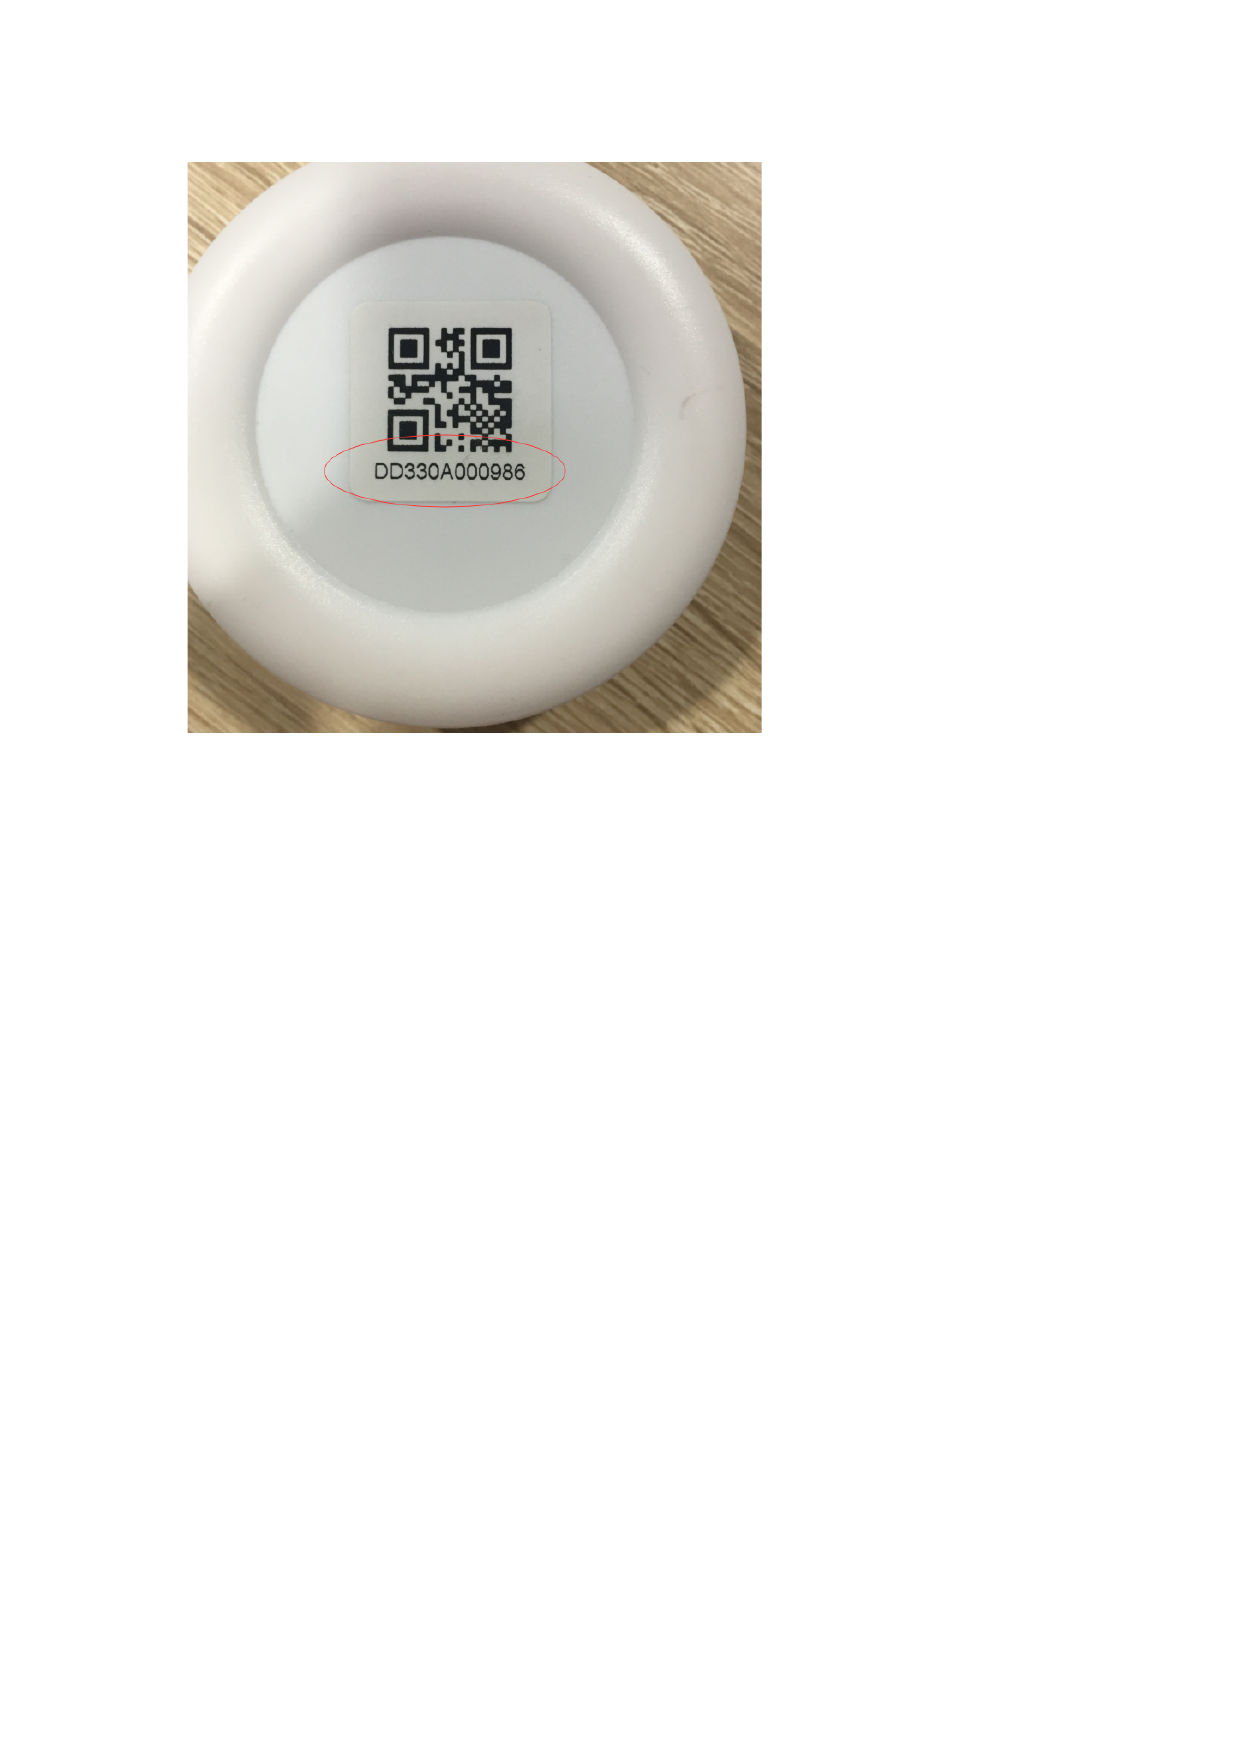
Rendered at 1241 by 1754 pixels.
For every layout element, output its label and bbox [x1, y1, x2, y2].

picture [187, 162, 762, 733]
